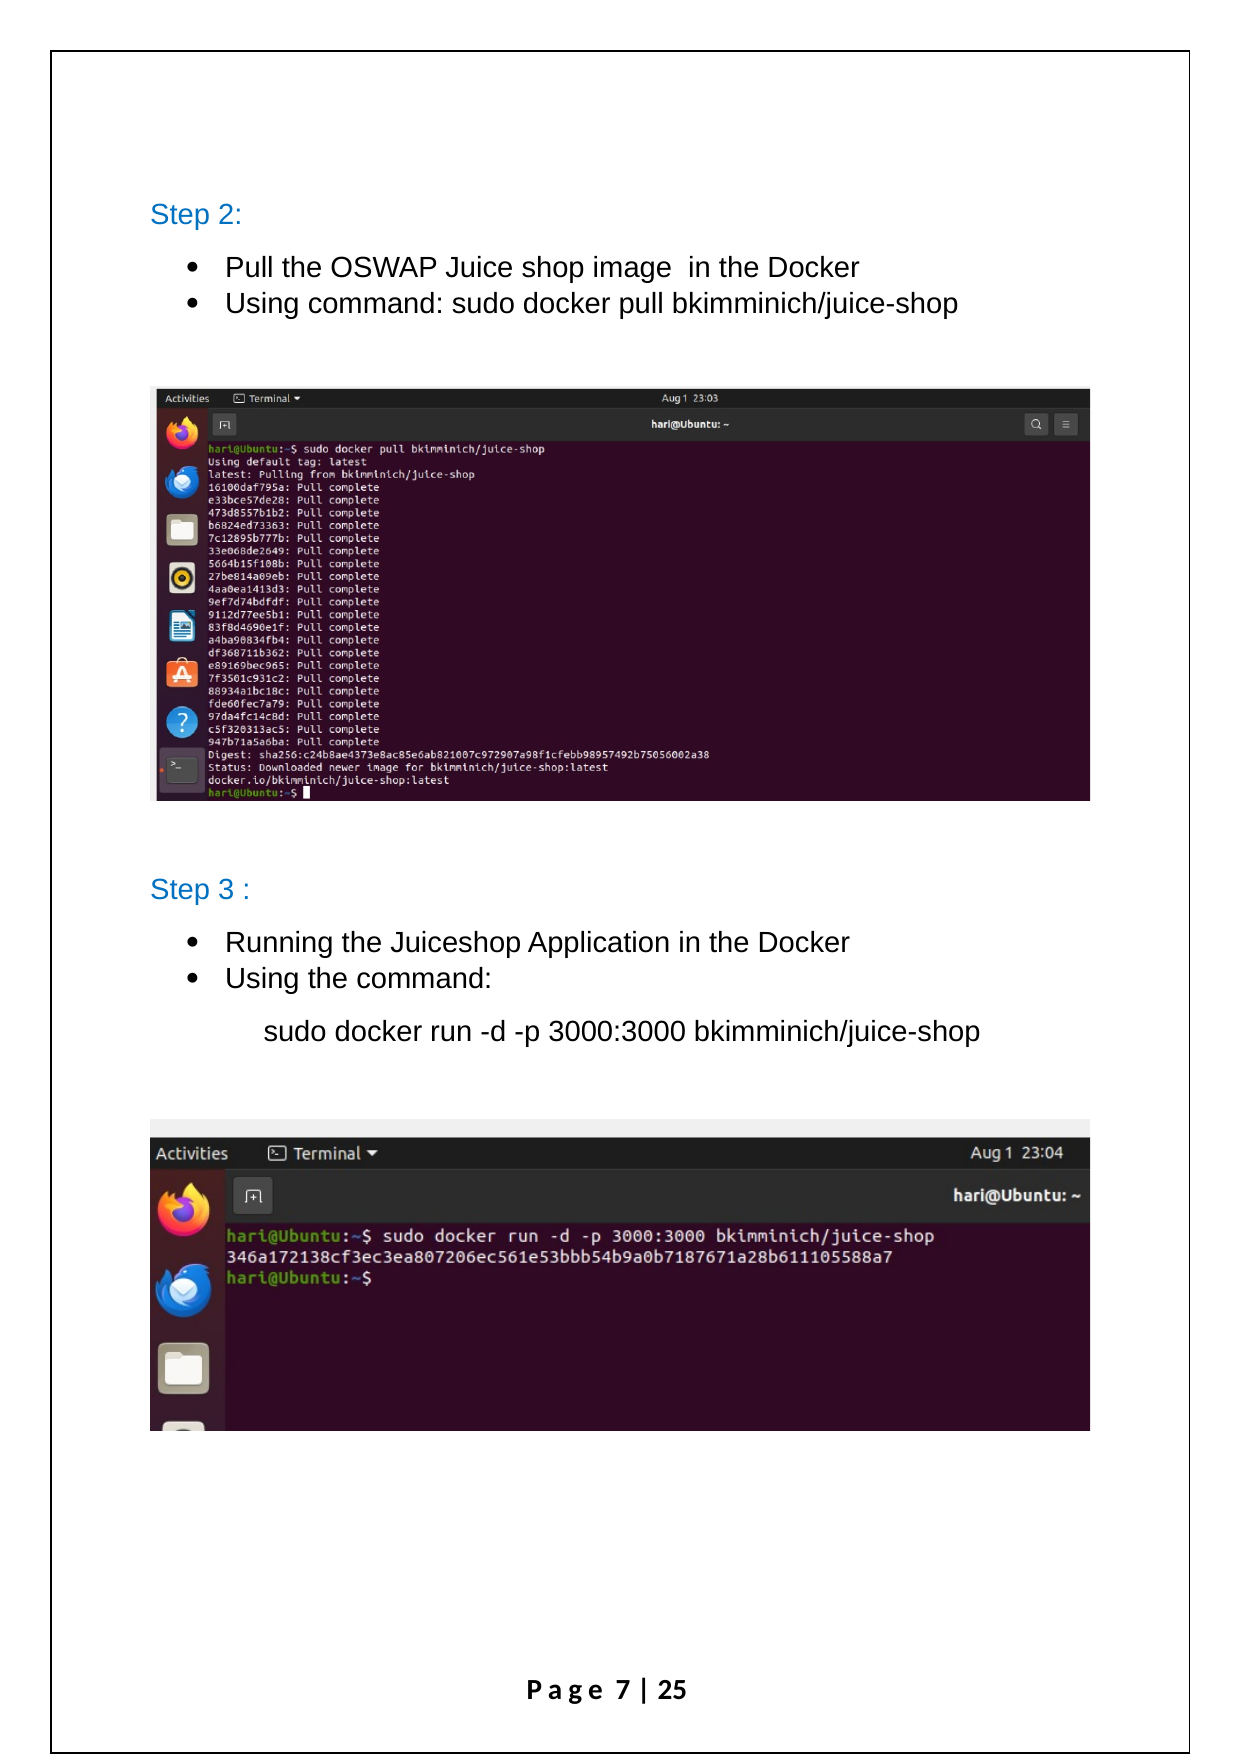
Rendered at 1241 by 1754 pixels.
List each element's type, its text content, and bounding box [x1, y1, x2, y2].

text Step 3 : [150, 872, 1090, 905]
text sudo docker run -d -p 3000:3000 bkimminich/juice-shop [150, 1014, 1090, 1048]
list Using the command: [187, 961, 1090, 995]
picture [150, 1119, 1091, 1431]
text Step 2: [150, 197, 1090, 230]
picture [150, 386, 1091, 801]
list Pull the OSWAP Juice shop image in the Docker [187, 250, 1090, 283]
list Running the Juiceshop Application in the Docker [187, 925, 1090, 958]
list Using command: sudo docker pull bkimminich/juice-shop [187, 286, 1090, 320]
